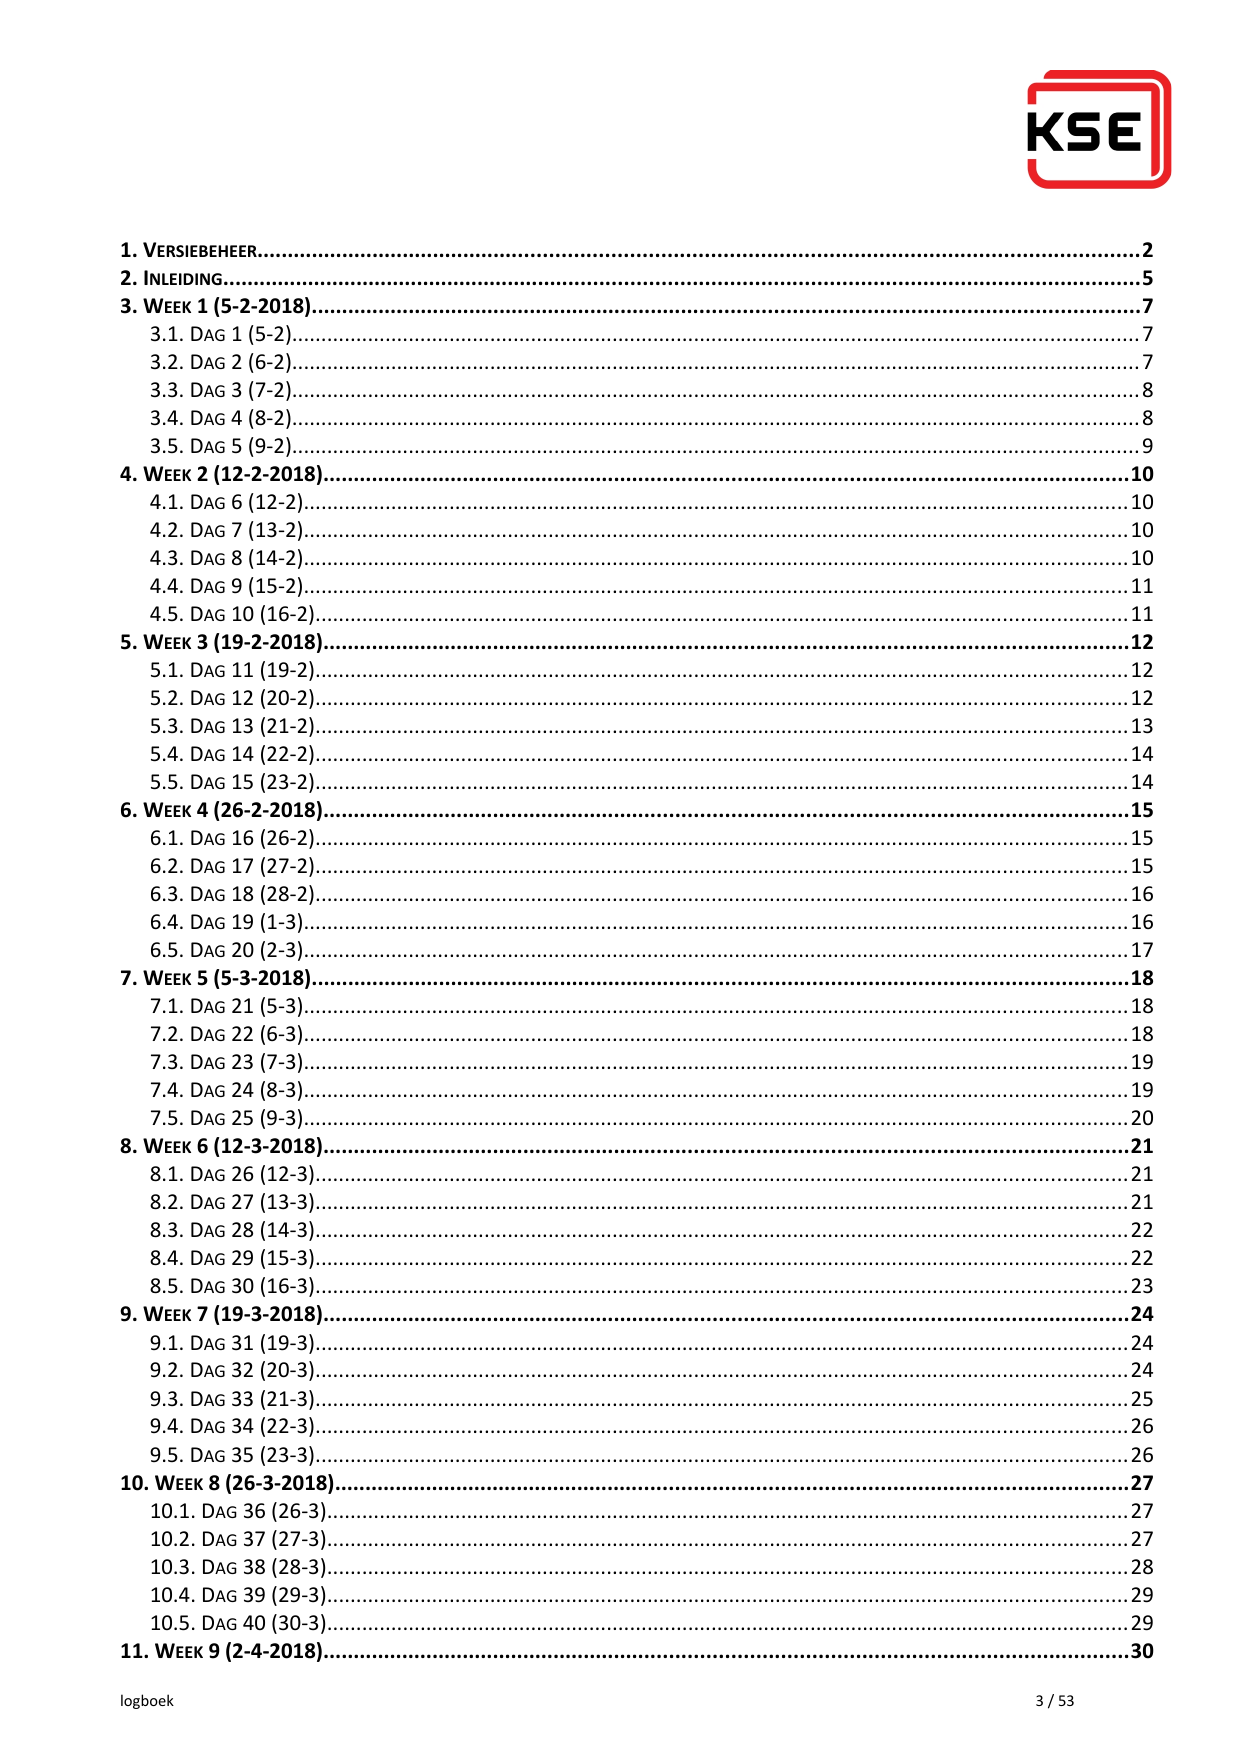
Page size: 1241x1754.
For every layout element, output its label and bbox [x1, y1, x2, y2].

picture [1027, 70, 1172, 189]
